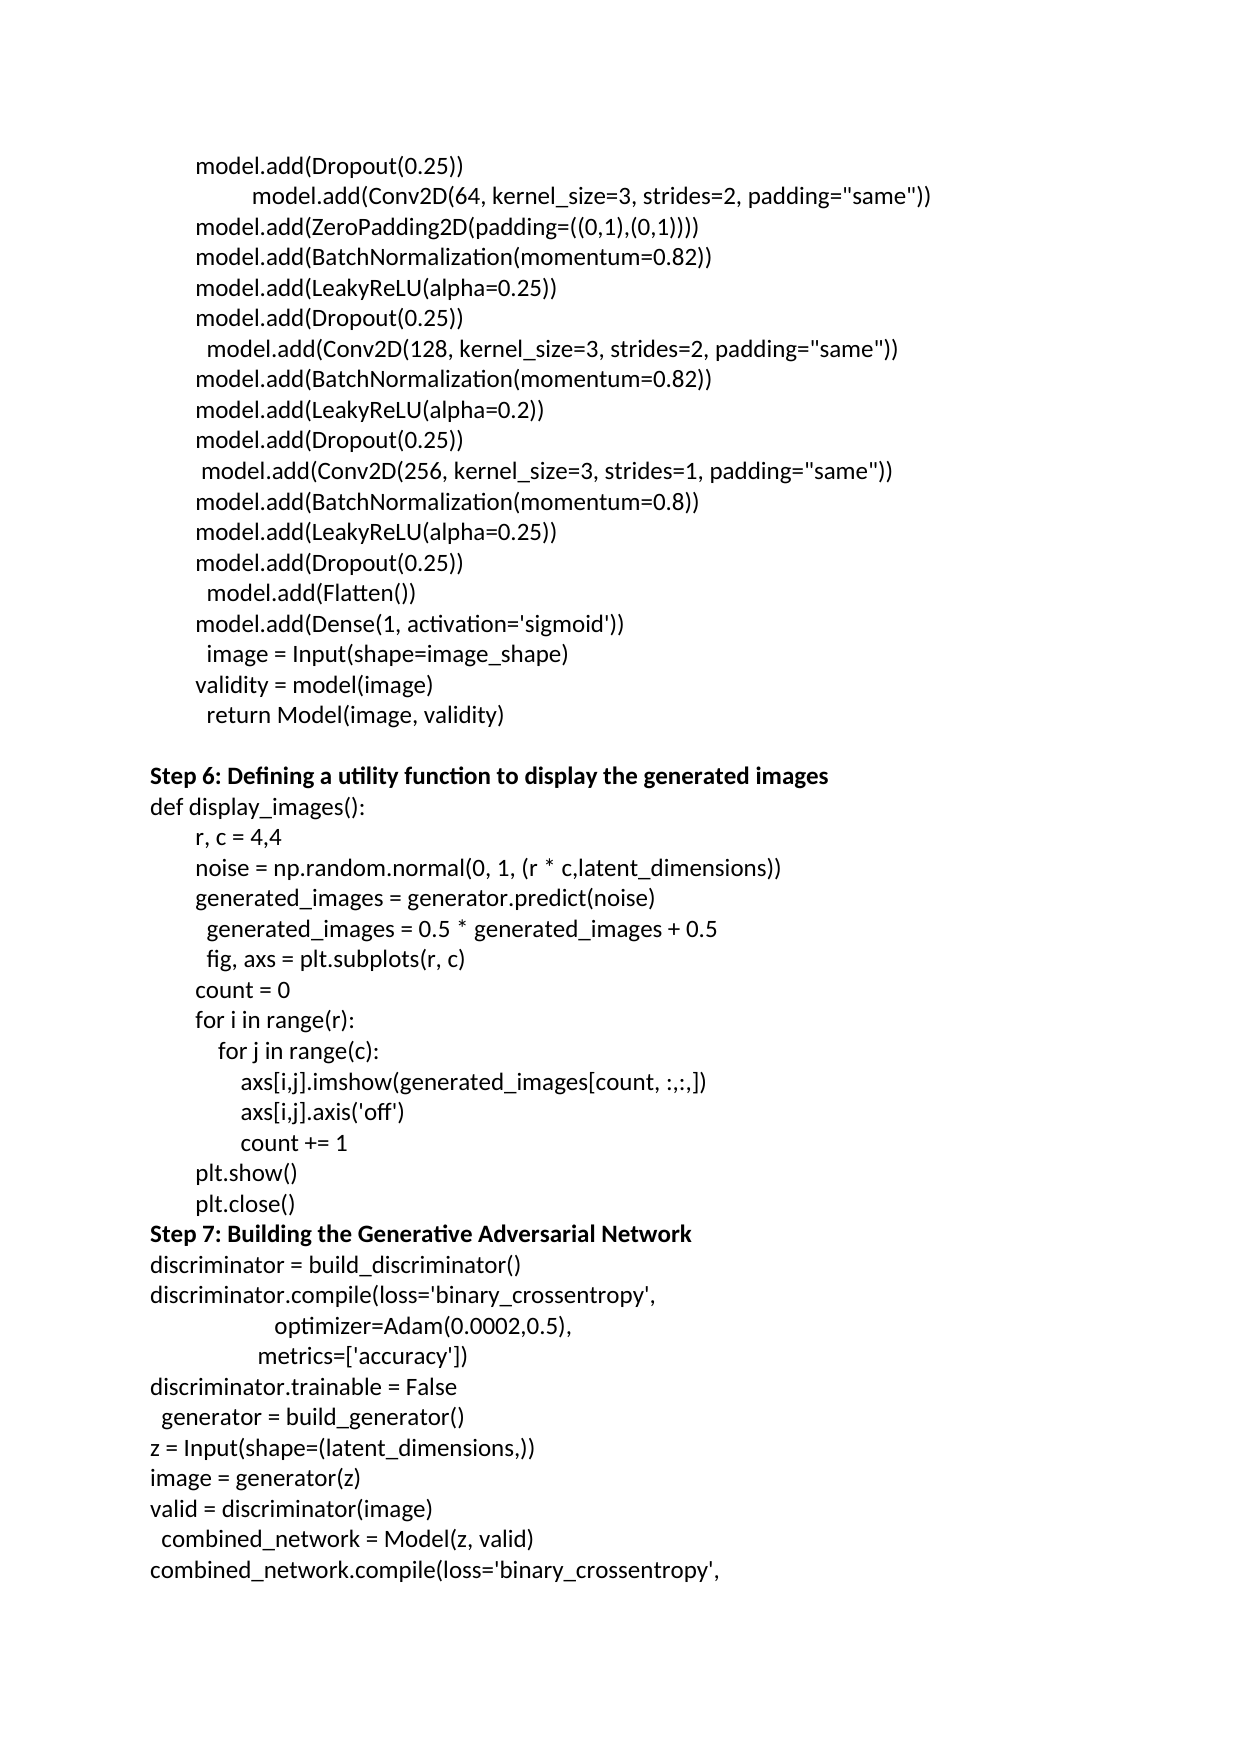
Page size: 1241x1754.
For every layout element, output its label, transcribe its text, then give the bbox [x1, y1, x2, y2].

text model.add(BatchNormalization(momentum=0.8)) [150, 486, 1090, 516]
text model.add(Dropout(0.25)) [150, 547, 1090, 577]
text model.add(LeakyReLU(alpha=0.2)) [150, 394, 1090, 425]
text model.add(Dropout(0.25)) [150, 425, 1090, 455]
text validity = model(image) [150, 669, 1090, 699]
text combined_network.compile(loss='binary_crossentropy', [150, 1554, 1090, 1584]
text discriminator.compile(loss='binary_crossentropy', [150, 1279, 1090, 1310]
text model.add(LeakyReLU(alpha=0.25)) [150, 272, 1090, 303]
text for j in range(c): [150, 1035, 1090, 1066]
text image = generator(z) [150, 1462, 1090, 1493]
text generated_images = generator.predict(noise) [150, 882, 1090, 913]
text discriminator = build_discriminator() [150, 1249, 1090, 1279]
text model.add(LeakyReLU(alpha=0.25)) [150, 516, 1090, 547]
text count += 1 [150, 1127, 1090, 1157]
text return Model(image, validity) [150, 699, 1090, 730]
text image = Input(shape=image_shape) [150, 638, 1090, 669]
text model.add(Dropout(0.25)) [150, 150, 1090, 181]
text model.add(Conv2D(128, kernel_size=3, strides=2, padding="same")) [150, 333, 1090, 364]
text metrics=['accuracy']) [150, 1340, 1090, 1371]
text optimizer=Adam(0.0002,0.5), [150, 1310, 1090, 1340]
text model.add(BatchNormalization(momentum=0.82)) [150, 242, 1090, 272]
text axs[i,j].axis('off') [150, 1096, 1090, 1127]
text plt.show() [150, 1157, 1090, 1188]
text for i in range(r): [150, 1004, 1090, 1035]
text def display_images(): [150, 791, 1090, 821]
text model.add(BatchNormalization(momentum=0.82)) [150, 364, 1090, 394]
text model.add(Dense(1, activation='sigmoid')) [150, 608, 1090, 638]
text generator = build_generator() [150, 1401, 1090, 1432]
text plt.close() [150, 1188, 1090, 1218]
text valid = discriminator(image) [150, 1493, 1090, 1523]
text model.add(Dropout(0.25)) [150, 303, 1090, 333]
text z = Input(shape=(latent_dimensions,)) [150, 1432, 1090, 1462]
text Step 7: Building the Generative Adversarial Network [150, 1218, 1090, 1249]
text combined_network = Model(z, valid) [150, 1523, 1090, 1554]
text r, c = 4,4 [150, 821, 1090, 852]
text fig, axs = plt.subplots(r, c) [150, 943, 1090, 974]
text discriminator.trainable = False [150, 1371, 1090, 1401]
text generated_images = 0.5 * generated_images + 0.5 [150, 913, 1090, 943]
text Step 6: Defining a utility function to display the generated images [150, 760, 1090, 791]
text model.add(ZeroPadding2D(padding=((0,1),(0,1)))) [150, 211, 1090, 242]
text model.add(Flatten()) [150, 577, 1090, 608]
text noise = np.random.normal(0, 1, (r * c,latent_dimensions)) [150, 852, 1090, 882]
text model.add(Conv2D(64, kernel_size=3, strides=2, padding="same")) [150, 181, 1090, 211]
text model.add(Conv2D(256, kernel_size=3, strides=1, padding="same")) [150, 455, 1090, 486]
text axs[i,j].imshow(generated_images[count, :,:,]) [150, 1066, 1090, 1096]
text count = 0 [150, 974, 1090, 1004]
